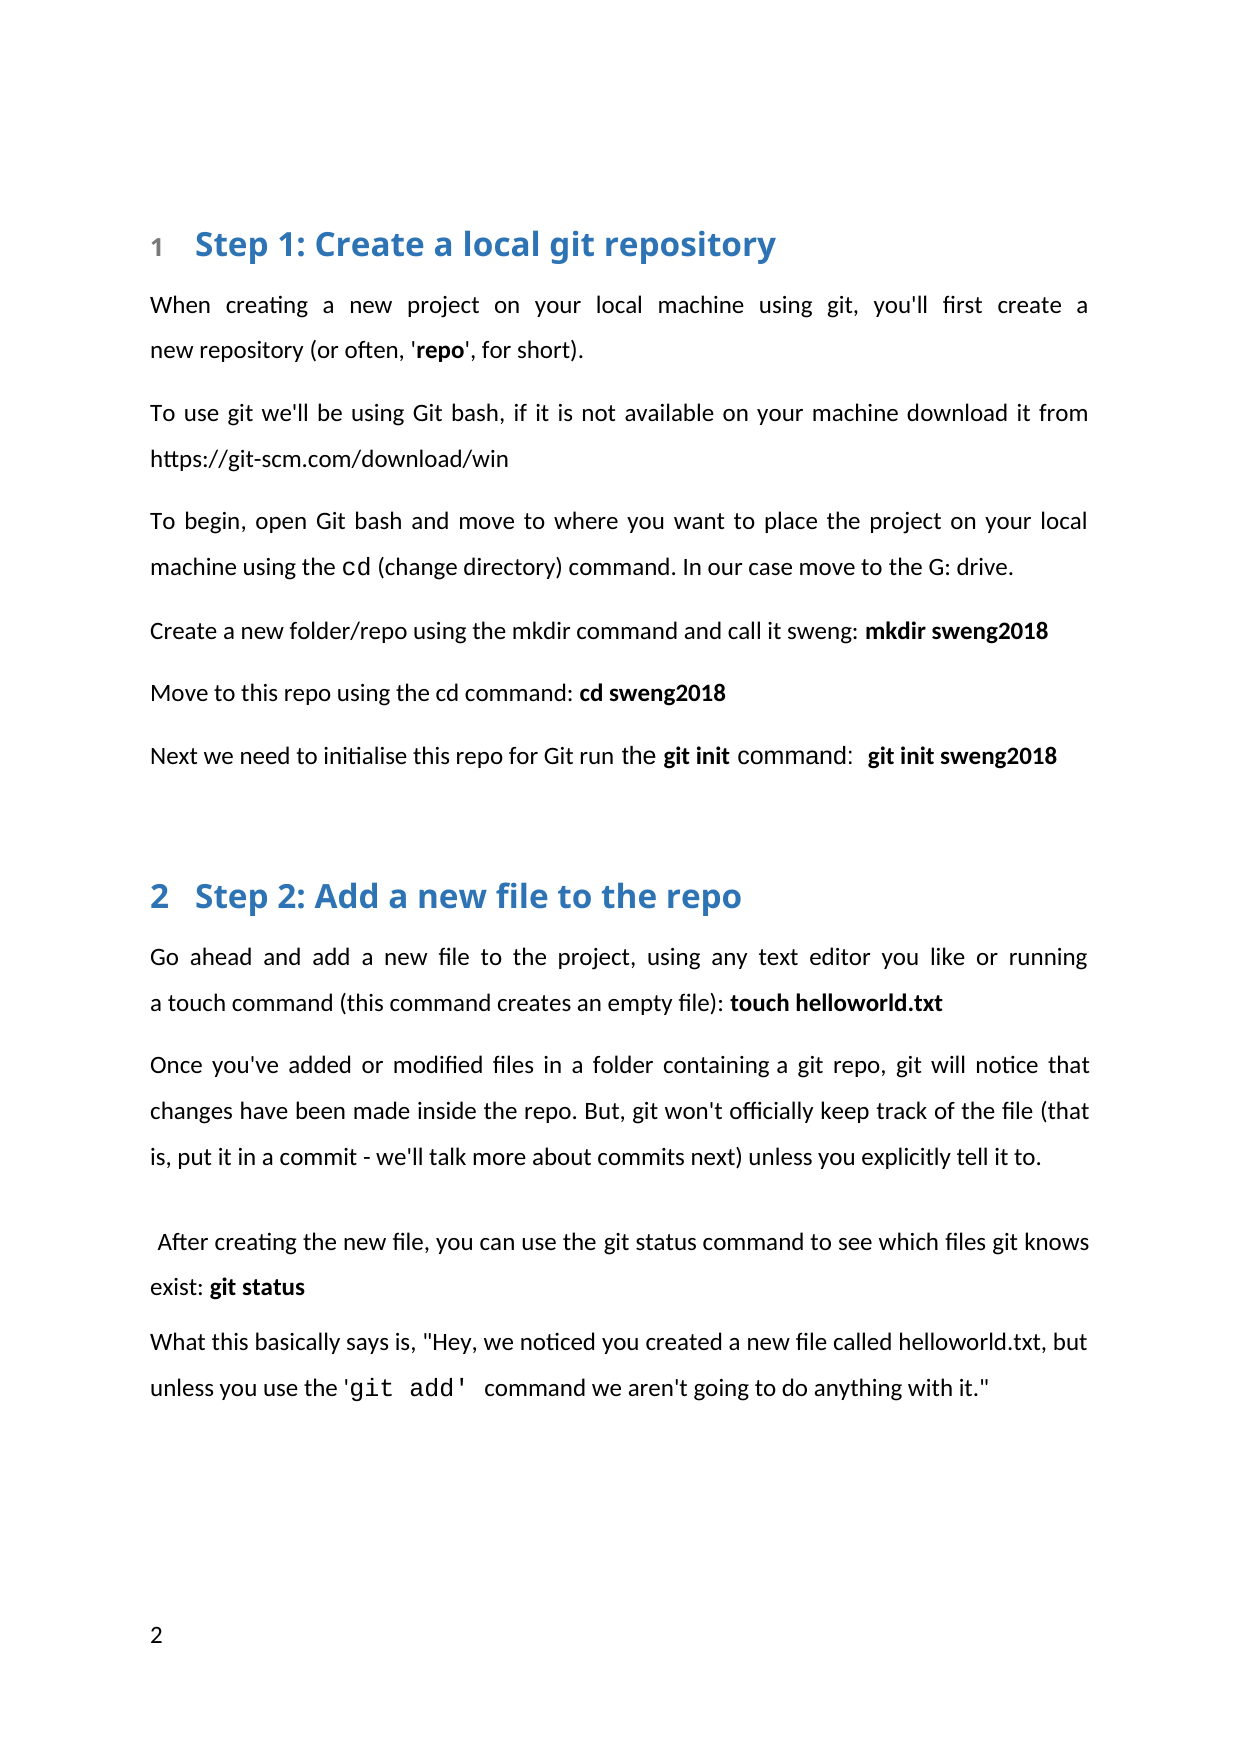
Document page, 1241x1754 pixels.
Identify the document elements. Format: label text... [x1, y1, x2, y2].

subtitle Step 1: Create a local git repository [150, 221, 1090, 266]
text Next we need to initialise this repo for Git run the git init command: git init sweng2018 [150, 740, 1090, 770]
text To use git we'll be using Git bash, if it is not available on your machine download it from https://git-scm.com/download/win [150, 397, 1090, 473]
text After creating the new file, you can use the git status command to see which files git knows exist: git status [150, 1211, 1090, 1301]
text When creating a new project on your local machine using git, you'll first create a new repository (or often, 'repo', for short). [150, 289, 1090, 365]
text Create a new folder/repo using the mkdir command and call it sweng: mkdir sweng2018 [150, 615, 1090, 646]
text Move to this repo using the cd command: cd sweng2018 [150, 677, 1090, 708]
text Once you've added or modified files in a folder containing a git repo, git will notice that changes have been made inside the repo. But, git won't officially keep track of the file (that is, put it in a commit - we'll talk more about commits next) unless you explicitly tell it to. [150, 1049, 1090, 1171]
text Go ahead and add a new file to the project, using any text editor you like or running a touch command (this command creates an empty file): touch helloworld.txt [150, 941, 1090, 1017]
text What this basically says is, "Hey, we noticed you created a new file called helloworld.txt, but unless you use the 'git add' command we aren't going to do anything with it." [150, 1326, 1090, 1404]
subtitle Step 2: Add a new file to the repo [150, 873, 1090, 918]
text To begin, open Git bash and move to where you want to place the project on your local machine using the cd (change directory) command. In our case move to the G: drive. [150, 505, 1090, 583]
